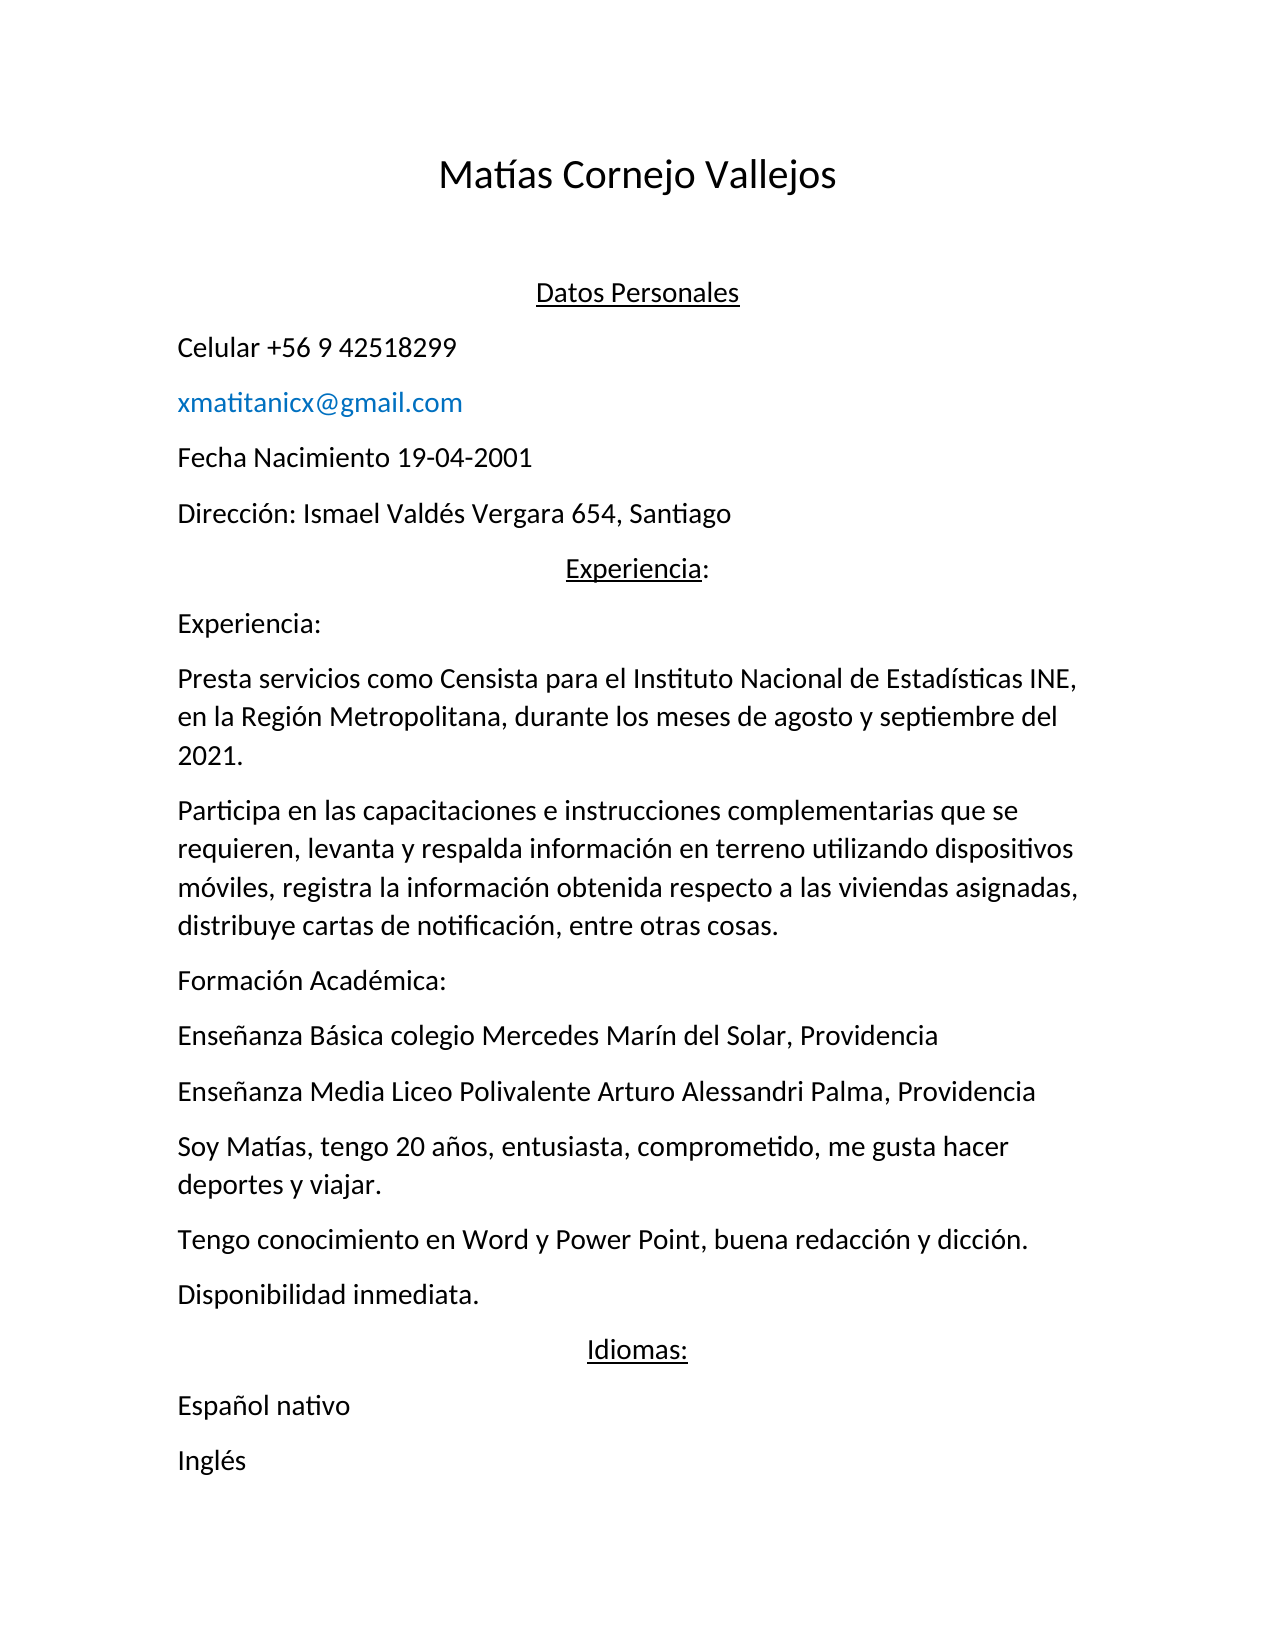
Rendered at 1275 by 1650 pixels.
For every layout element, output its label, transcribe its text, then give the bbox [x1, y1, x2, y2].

text Inglés [177, 1442, 1098, 1477]
text Datos Personales [177, 274, 1098, 310]
text Formación Académica: [177, 962, 1098, 998]
text Enseñanza Media Liceo Polivalente Arturo Alessandri Palma, Providencia [177, 1073, 1098, 1108]
text Español nativo [177, 1387, 1098, 1422]
text Dirección: Ismael Valdés Vergara 654, Santiago [177, 495, 1098, 530]
text Soy Matías, tengo 20 años, entusiasta, comprometido, me gusta hacer deportes y viajar. [177, 1128, 1098, 1202]
text Idiomas: [177, 1331, 1098, 1367]
text Presta servicios como Censista para el Instituto Nacional de Estadísticas INE, en la Región Metropolitana, durante los meses de agosto y septiembre del 2021. [177, 660, 1098, 772]
text Experiencia: [177, 605, 1098, 641]
text xmatitanicx@gmail.com [177, 384, 1098, 420]
text Participa en las capacitaciones e instrucciones complementarias que se requieren, levanta y respalda información en terreno utilizando dispositivos móviles, registra la información obtenida respecto a las viviendas asignadas, distribuye cartas de notificación, entre otras cosas. [177, 792, 1098, 943]
text Disponibilidad inmediata. [177, 1276, 1098, 1312]
text Enseñanza Básica colegio Mercedes Marín del Solar, Providencia [177, 1017, 1098, 1053]
text Tengo conocimiento en Word y Power Point, buena redacción y dicción. [177, 1221, 1098, 1257]
text Experiencia: [177, 550, 1098, 585]
text Celular +56 9 42518299 [177, 329, 1098, 365]
text Fecha Nacimiento 19-04-2001 [177, 439, 1098, 475]
text Matías Cornejo Vallejos [177, 148, 1098, 198]
